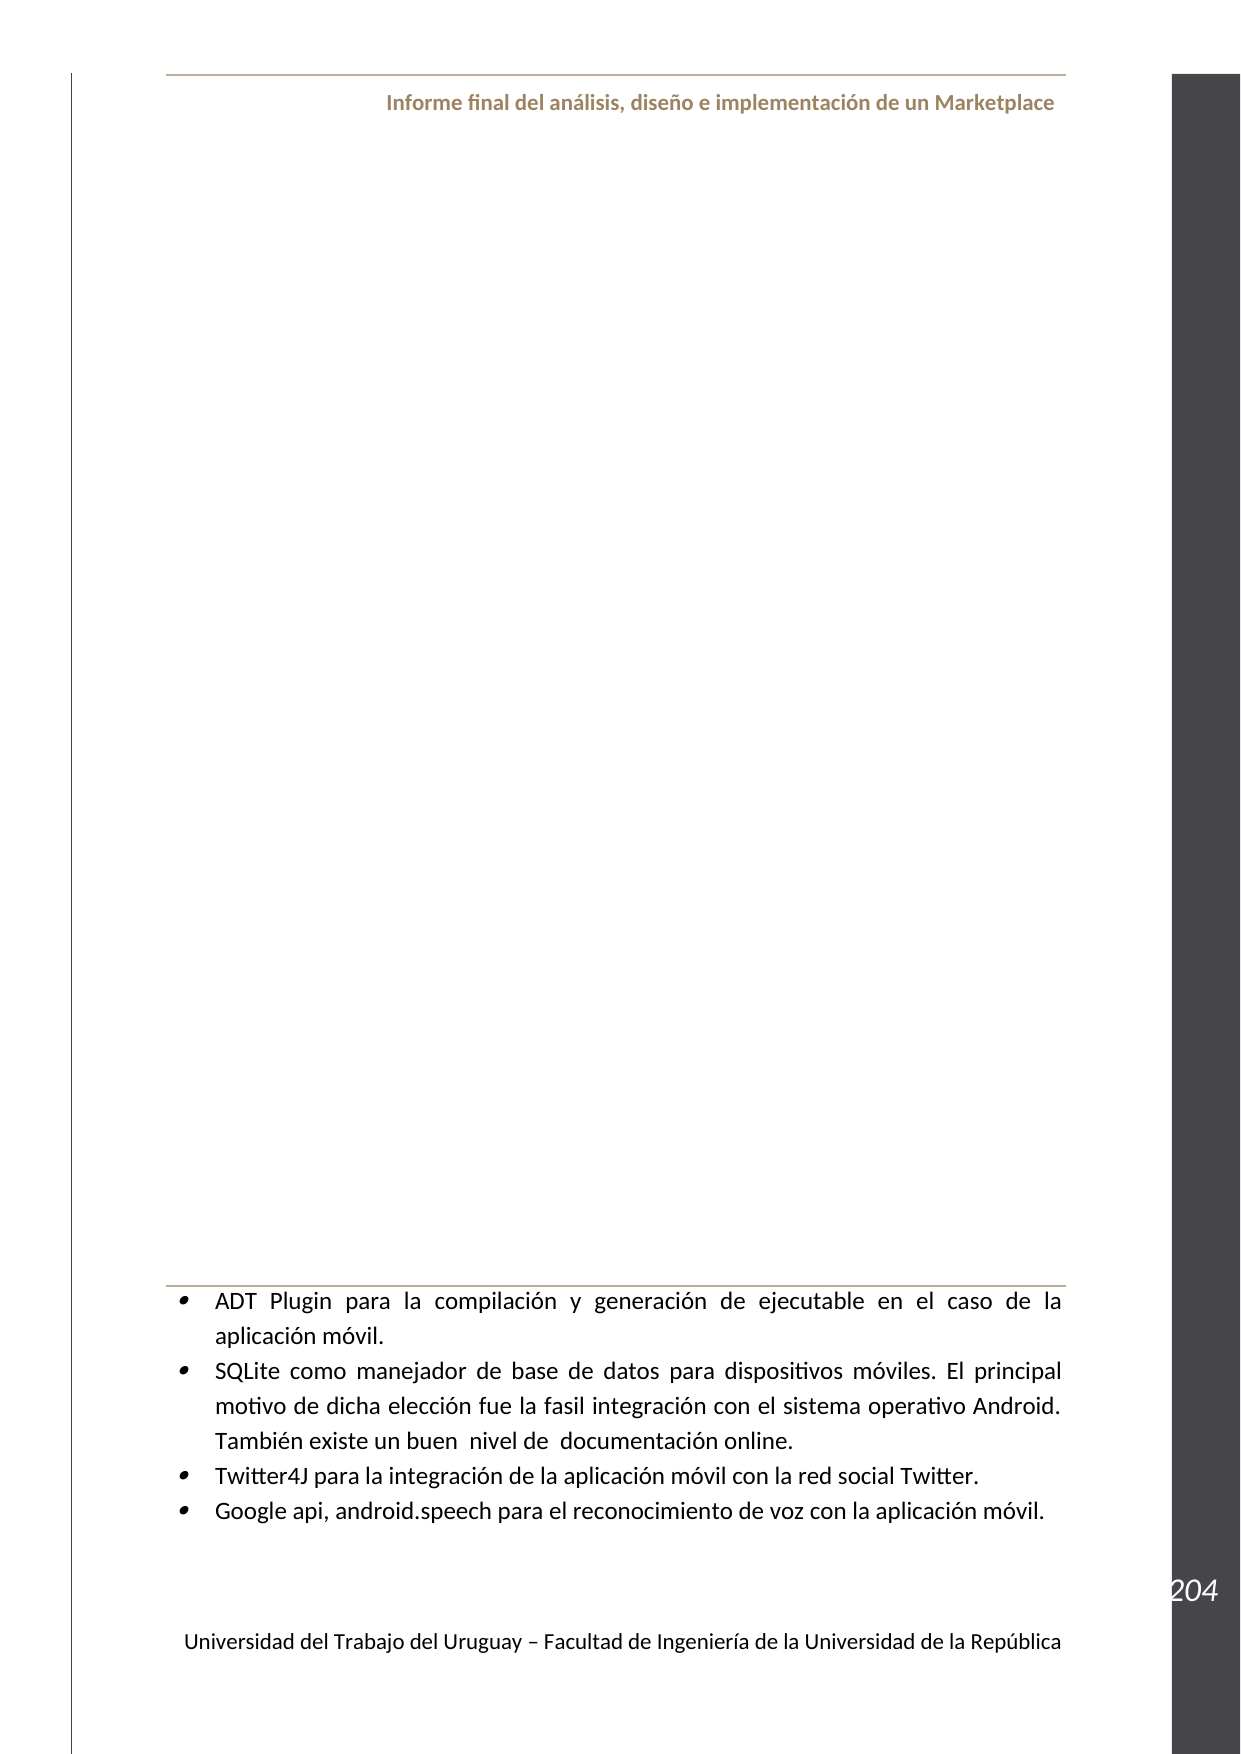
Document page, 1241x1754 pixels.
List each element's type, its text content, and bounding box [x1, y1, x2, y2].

list SQLite como manejador de base de datos para dispositivos móviles. El principal motivo de dicha elección fue la fasil integración con el sistema operativo Android. También existe un buen nivel de documentación online. [177, 1355, 1063, 1456]
list Twitter4J para la integración de la aplicación móvil con la red social Twitter. [177, 1460, 1063, 1491]
list ADT Plugin para la compilación y generación de ejecutable en el caso de la aplicación móvil. [177, 1287, 1063, 1351]
list Google api, android.speech para el reconocimiento de voz con la aplicación móvil. [177, 1495, 1063, 1526]
